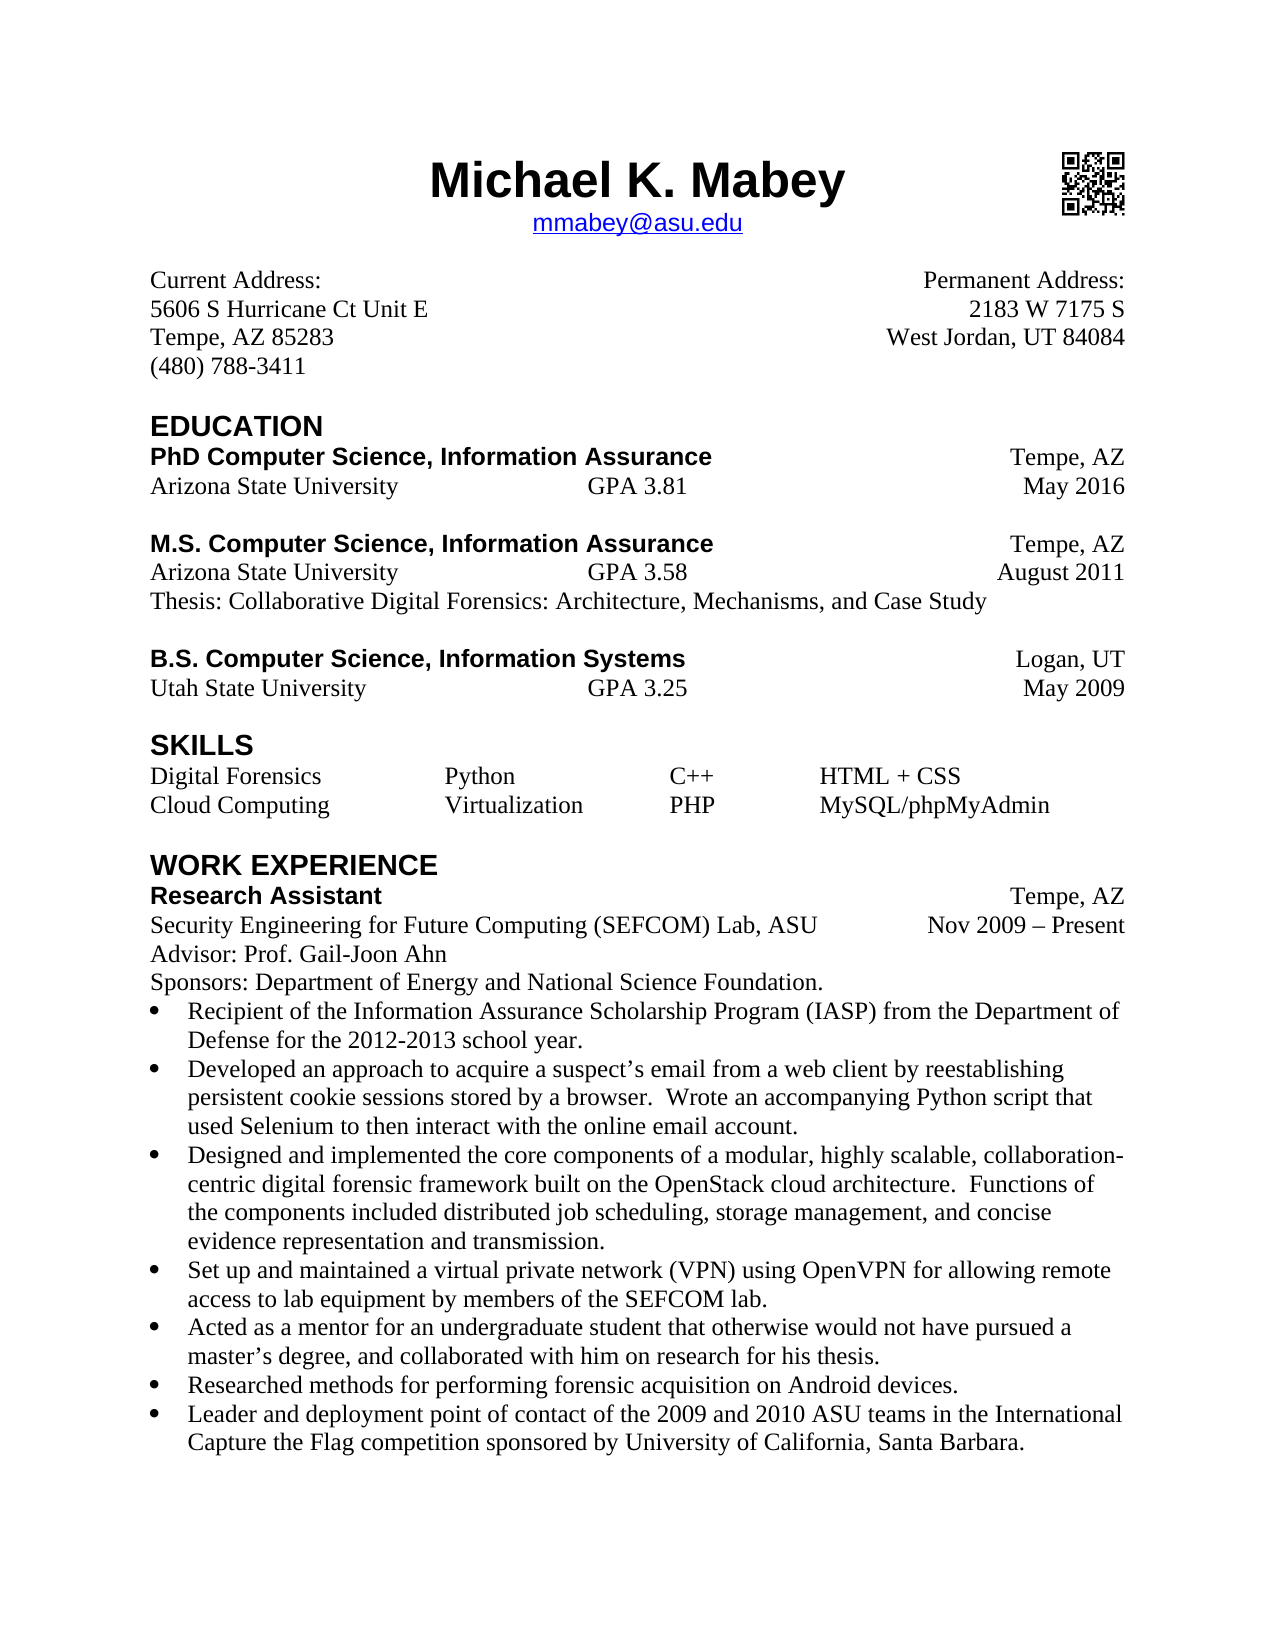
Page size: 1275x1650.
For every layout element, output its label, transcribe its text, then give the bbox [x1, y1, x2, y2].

text Arizona State University GPA 3.58 August 2011 [150, 557, 1125, 586]
list Developed an approach to acquire a suspect’s email from a web client by reestablishing persistent cookie sessions stored by a browser. Wrote an accompanying Python script that used Selenium to then interact with the online email account. [150, 1054, 1125, 1140]
table_header Python [433, 761, 658, 790]
text Advisor: Prof. Gail-Joon Ahn [150, 939, 1125, 967]
text B.S. Computer Science, Information Systems Logan, UT [150, 644, 1125, 673]
text M.S. Computer Science, Information Assurance Tempe, AZ [150, 529, 1125, 557]
text 2183 W 7175 S [881, 294, 1125, 322]
text EDUCATION [150, 409, 1125, 442]
list Designed and implemented the core components of a modular, highly scalable, collaboration-centric digital forensic framework built on the OpenStack cloud architecture. Functions of the components included distributed job scheduling, storage management, and concise evidence representation and transmission. [150, 1140, 1125, 1255]
text (480) 788-3411 [150, 351, 601, 380]
table_cell Cloud Computing [150, 790, 433, 819]
list Recipient of the Information Assurance Scholarship Program (IASP) from the Department of Defense for the 2012-2013 school year. [150, 996, 1125, 1054]
text West Jordan, UT 84084 [881, 322, 1125, 351]
table_header Digital Forensics [150, 761, 433, 790]
text Michael K. Mabey [150, 150, 1059, 207]
text Current Address: [150, 265, 601, 294]
list Set up and maintained a virtual private network (VPN) using OpenVPN for allowing remote access to lab equipment by members of the SEFCOM lab. [150, 1255, 1125, 1312]
table_cell MySQL/phpMyAdmin [808, 790, 1129, 819]
table_cell Virtualization [433, 790, 658, 819]
text Utah State University GPA 3.25 May 2009 [150, 673, 1125, 701]
list Acted as a mentor for an undergraduate student that otherwise would not have pursued a master’s degree, and collaborated with him on research for his thesis. [150, 1312, 1125, 1370]
picture [1059, 150, 1127, 218]
text Tempe, AZ 85283 [150, 322, 601, 351]
text PhD Computer Science, Information Assurance Tempe, AZ [150, 442, 1125, 471]
text Arizona State University GPA 3.81 May 2016 [150, 471, 1125, 500]
text Sponsors: Department of Energy and National Science Foundation. [150, 967, 1125, 996]
text SKILLS [150, 728, 1125, 761]
list Researched methods for performing forensic acquisition on Android devices. [150, 1370, 1125, 1399]
text Thesis: Collaborative Digital Forensics: Architecture, Mechanisms, and Case Study [150, 586, 1125, 615]
text Research Assistant Tempe, AZ [150, 881, 1125, 910]
table_header HTML + CSS [808, 761, 1129, 790]
text mmabey@asu.edu [150, 207, 1125, 236]
text 5606 S Hurricane Ct Unit E [150, 294, 601, 322]
text WORK EXPERIENCE [150, 847, 1125, 881]
text Security Engineering for Future Computing (SEFCOM) Lab, ASU Nov 2009 – Present [150, 910, 1125, 939]
list Leader and deployment point of contact of the 2009 and 2010 ASU teams in the International Capture the Flag competition sponsored by University of California, Santa Barbara. [150, 1399, 1125, 1456]
table_cell PHP [658, 790, 808, 819]
table_header C++ [658, 761, 808, 790]
text Permanent Address: [824, 265, 1125, 294]
